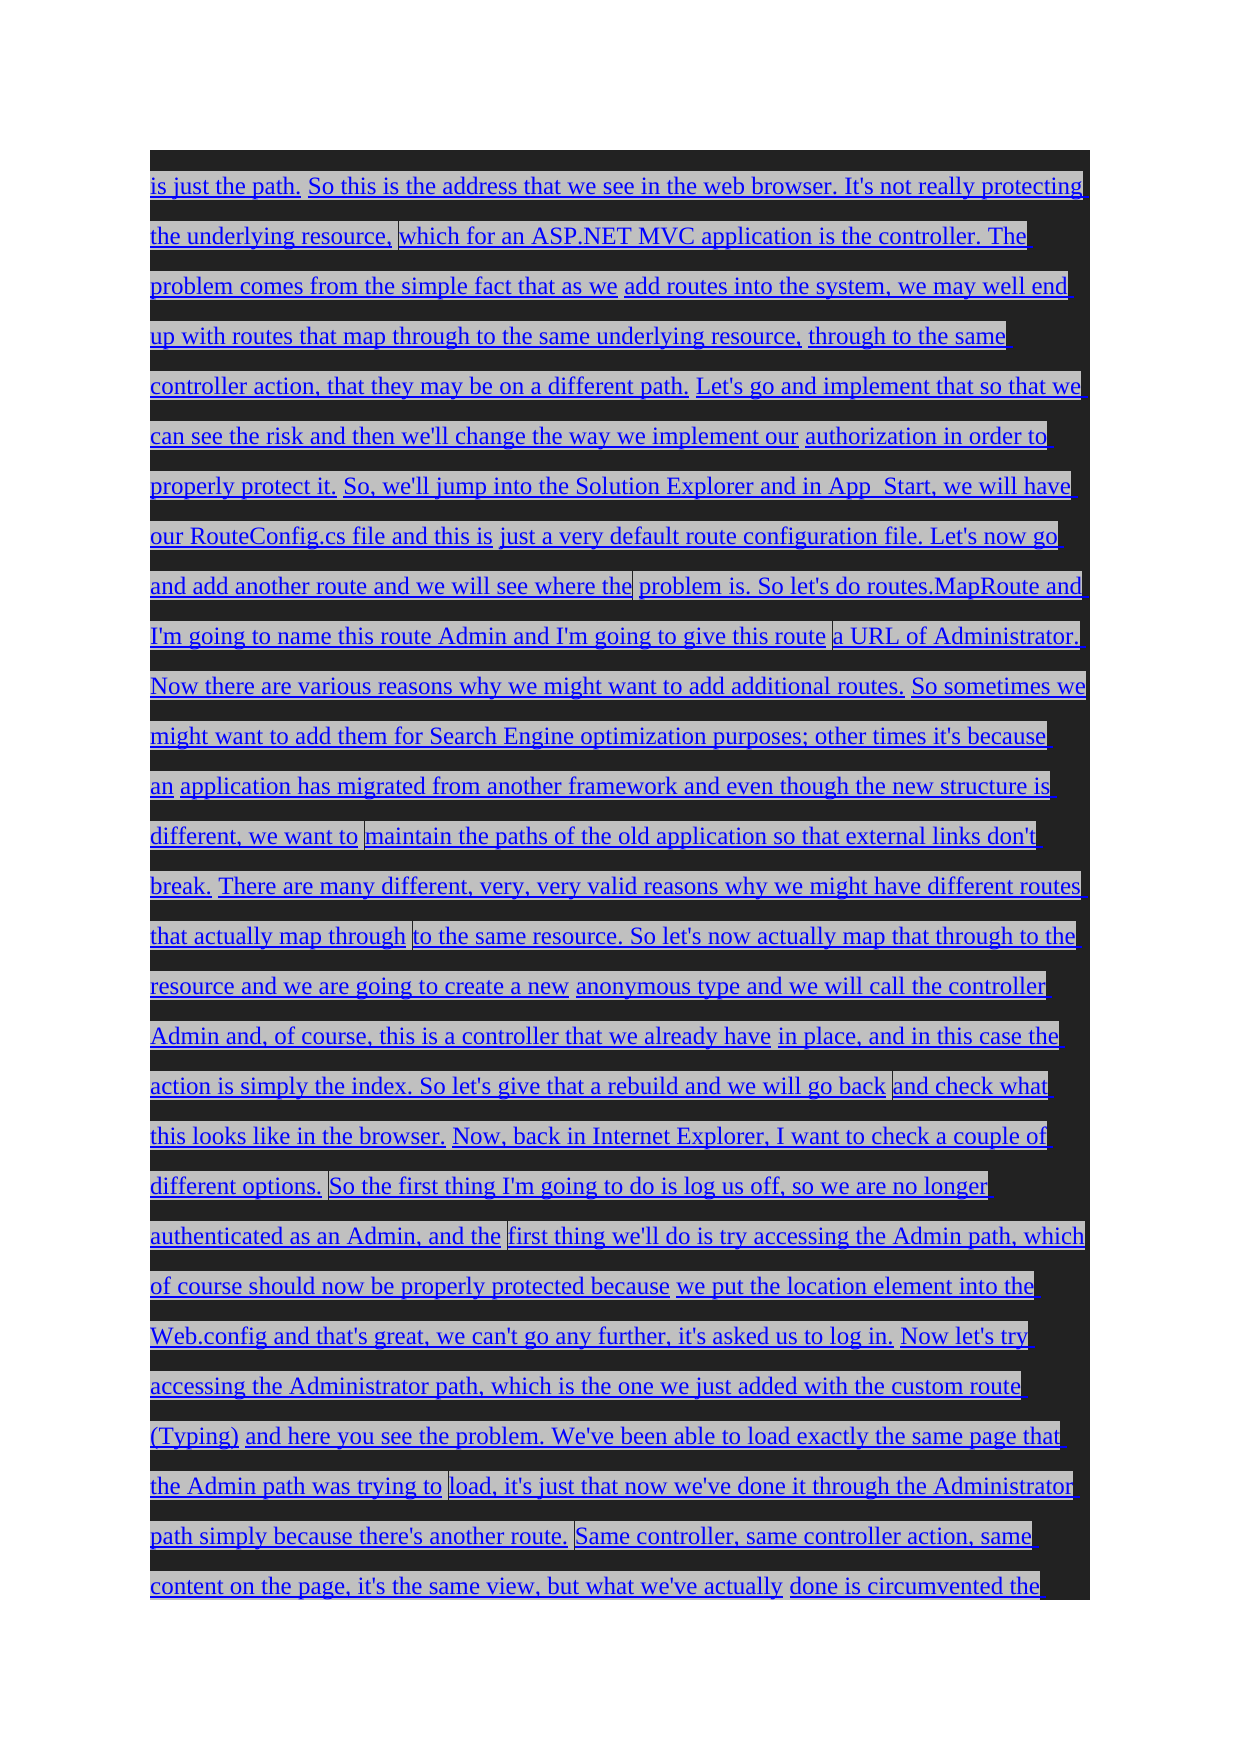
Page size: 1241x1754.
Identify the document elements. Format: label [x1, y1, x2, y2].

text [150, 150, 1090, 1600]
